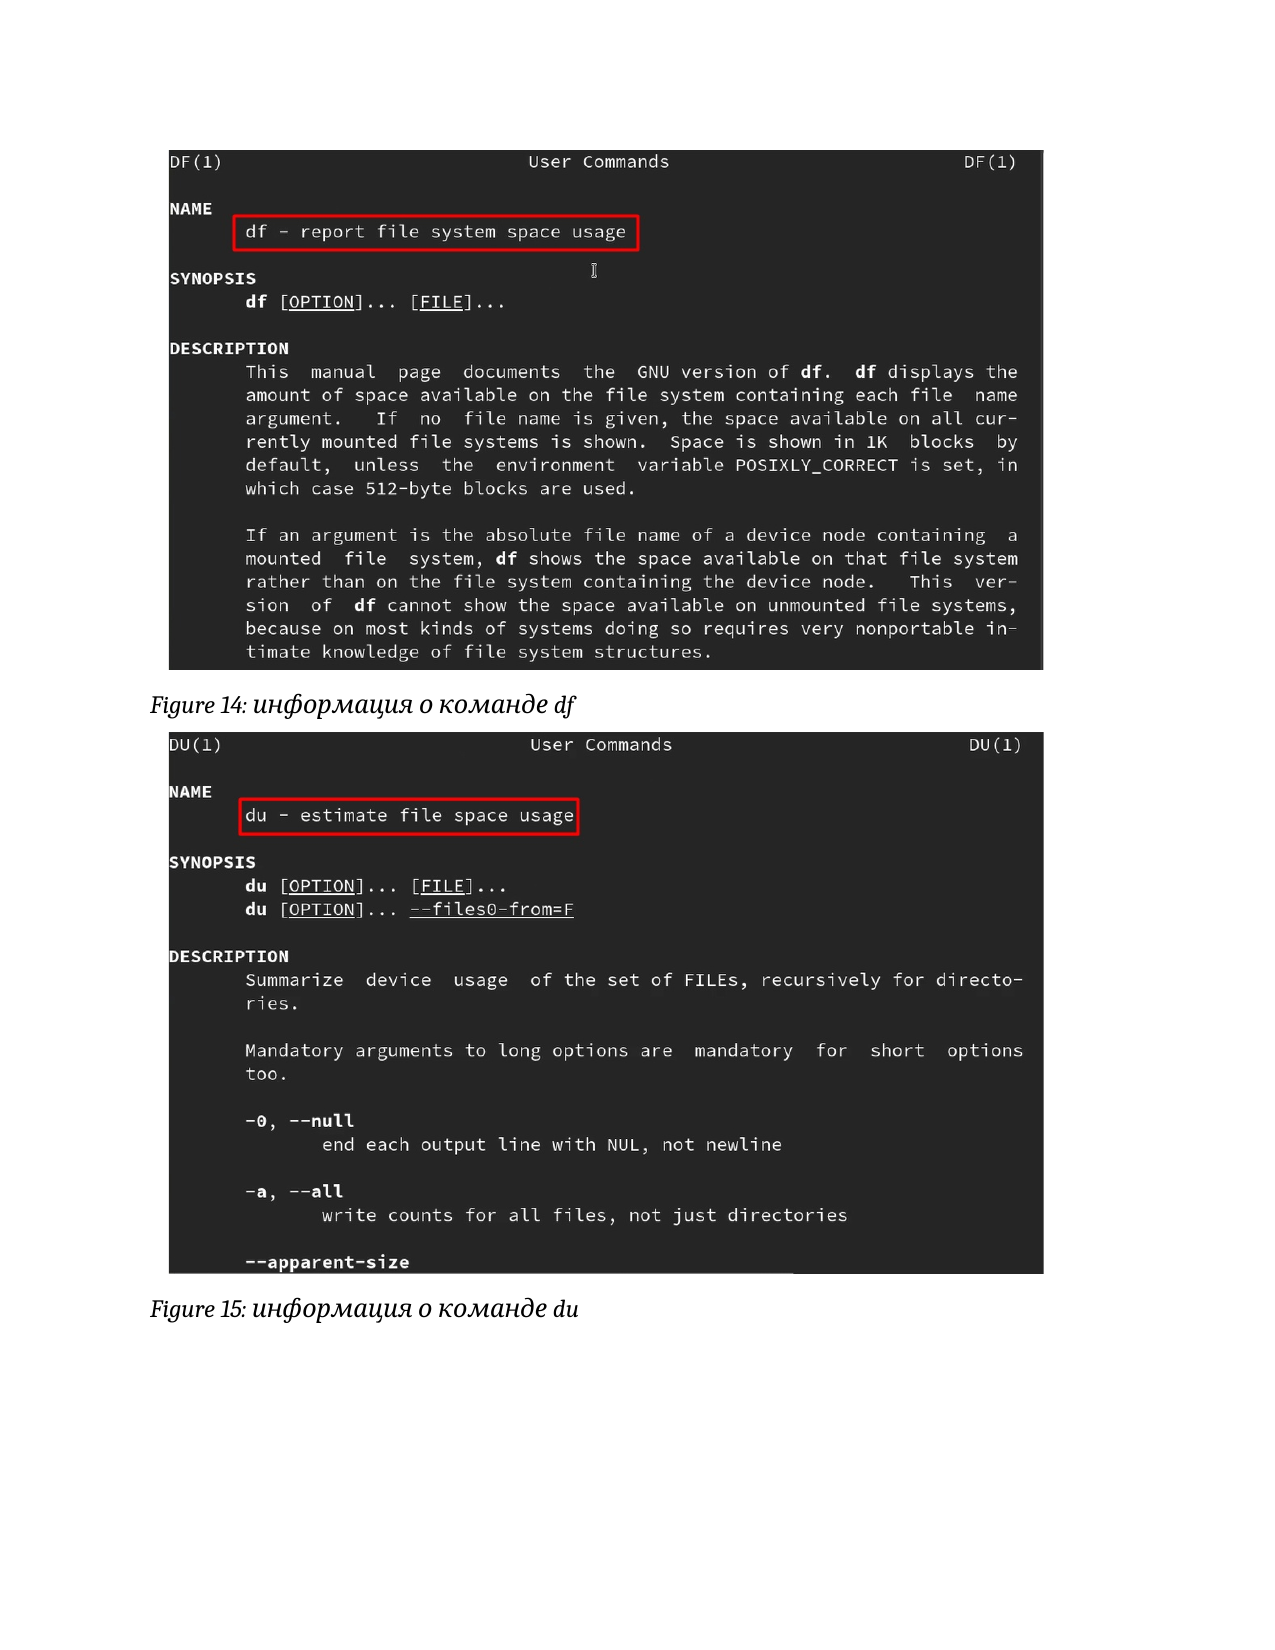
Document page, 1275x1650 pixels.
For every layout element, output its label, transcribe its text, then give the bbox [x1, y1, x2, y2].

picture [168, 150, 1044, 670]
text Figure 15: информация о команде du [150, 1294, 1125, 1323]
picture [168, 732, 1044, 1274]
text Figure 14: информация о команде df [150, 691, 1125, 719]
